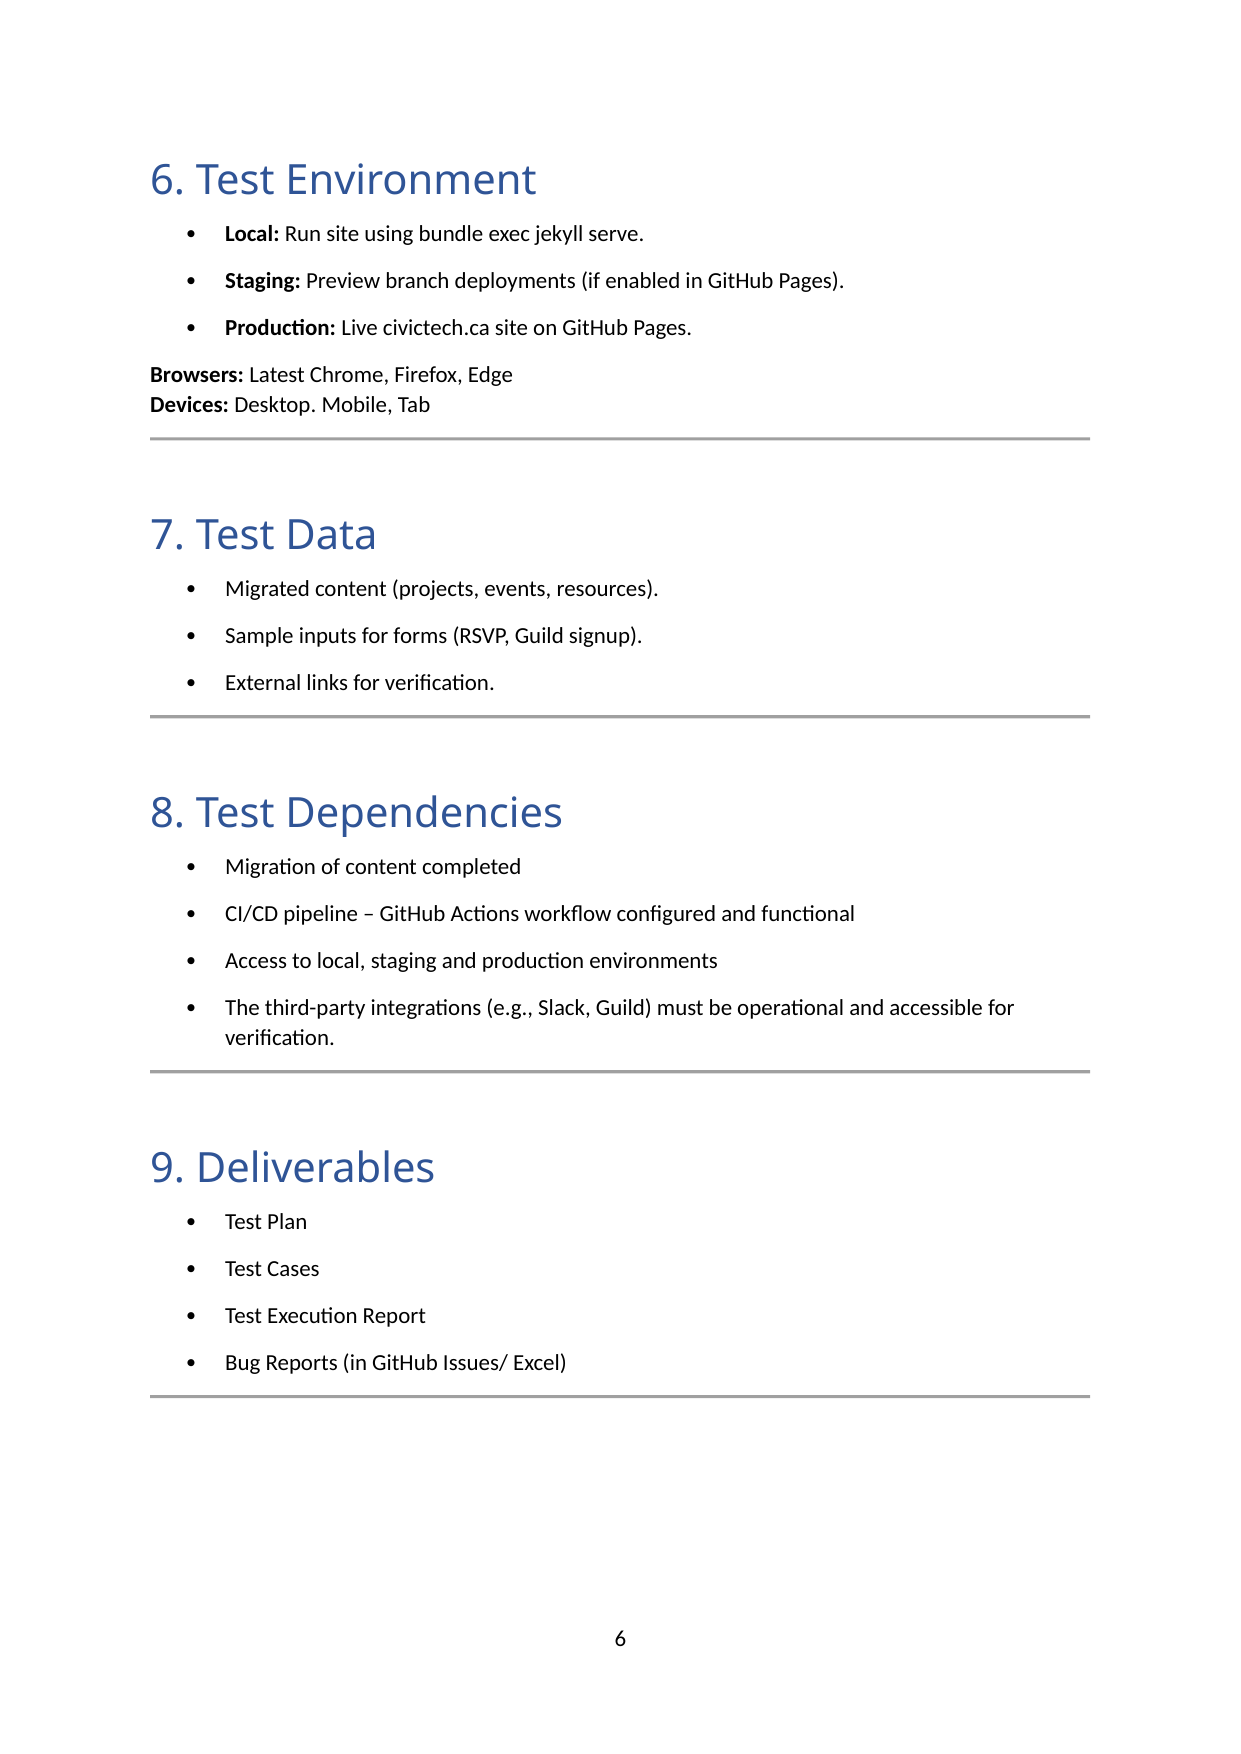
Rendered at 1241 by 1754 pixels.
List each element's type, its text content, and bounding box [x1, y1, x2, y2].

text Browsers: Latest Chrome, Firefox, Edge Devices: Desktop. Mobile, Tab [150, 360, 1090, 418]
list Test Cases [187, 1254, 1090, 1282]
list The third-party integrations (e.g., Slack, Guild) must be operational and accessible for verification. [187, 993, 1090, 1051]
list Access to local, staging and production environments [187, 946, 1090, 974]
list Test Execution Report [187, 1301, 1090, 1329]
subtitle 6. Test Environment [150, 150, 1090, 207]
list Migrated content (projects, events, resources). [187, 574, 1090, 603]
list Sample inputs for forms (RSVP, Guild signup). [187, 621, 1090, 649]
list Local: Run site using bundle exec jekyll serve. [187, 219, 1090, 248]
list Migration of content completed [187, 852, 1090, 881]
subtitle 9. Deliverables [150, 1138, 1090, 1195]
list Bug Reports (in GitHub Issues/ Excel) [187, 1348, 1090, 1376]
list CI/CD pipeline – GitHub Actions workflow configured and functional [187, 899, 1090, 927]
list Production: Live civictech.ca site on GitHub Pages. [187, 313, 1090, 341]
list External links for verification. [187, 668, 1090, 696]
subtitle 7. Test Data [150, 505, 1090, 562]
list Staging: Preview branch deployments (if enabled in GitHub Pages). [187, 266, 1090, 294]
list Test Plan [187, 1207, 1090, 1236]
subtitle 8. Test Dependencies [150, 783, 1090, 840]
